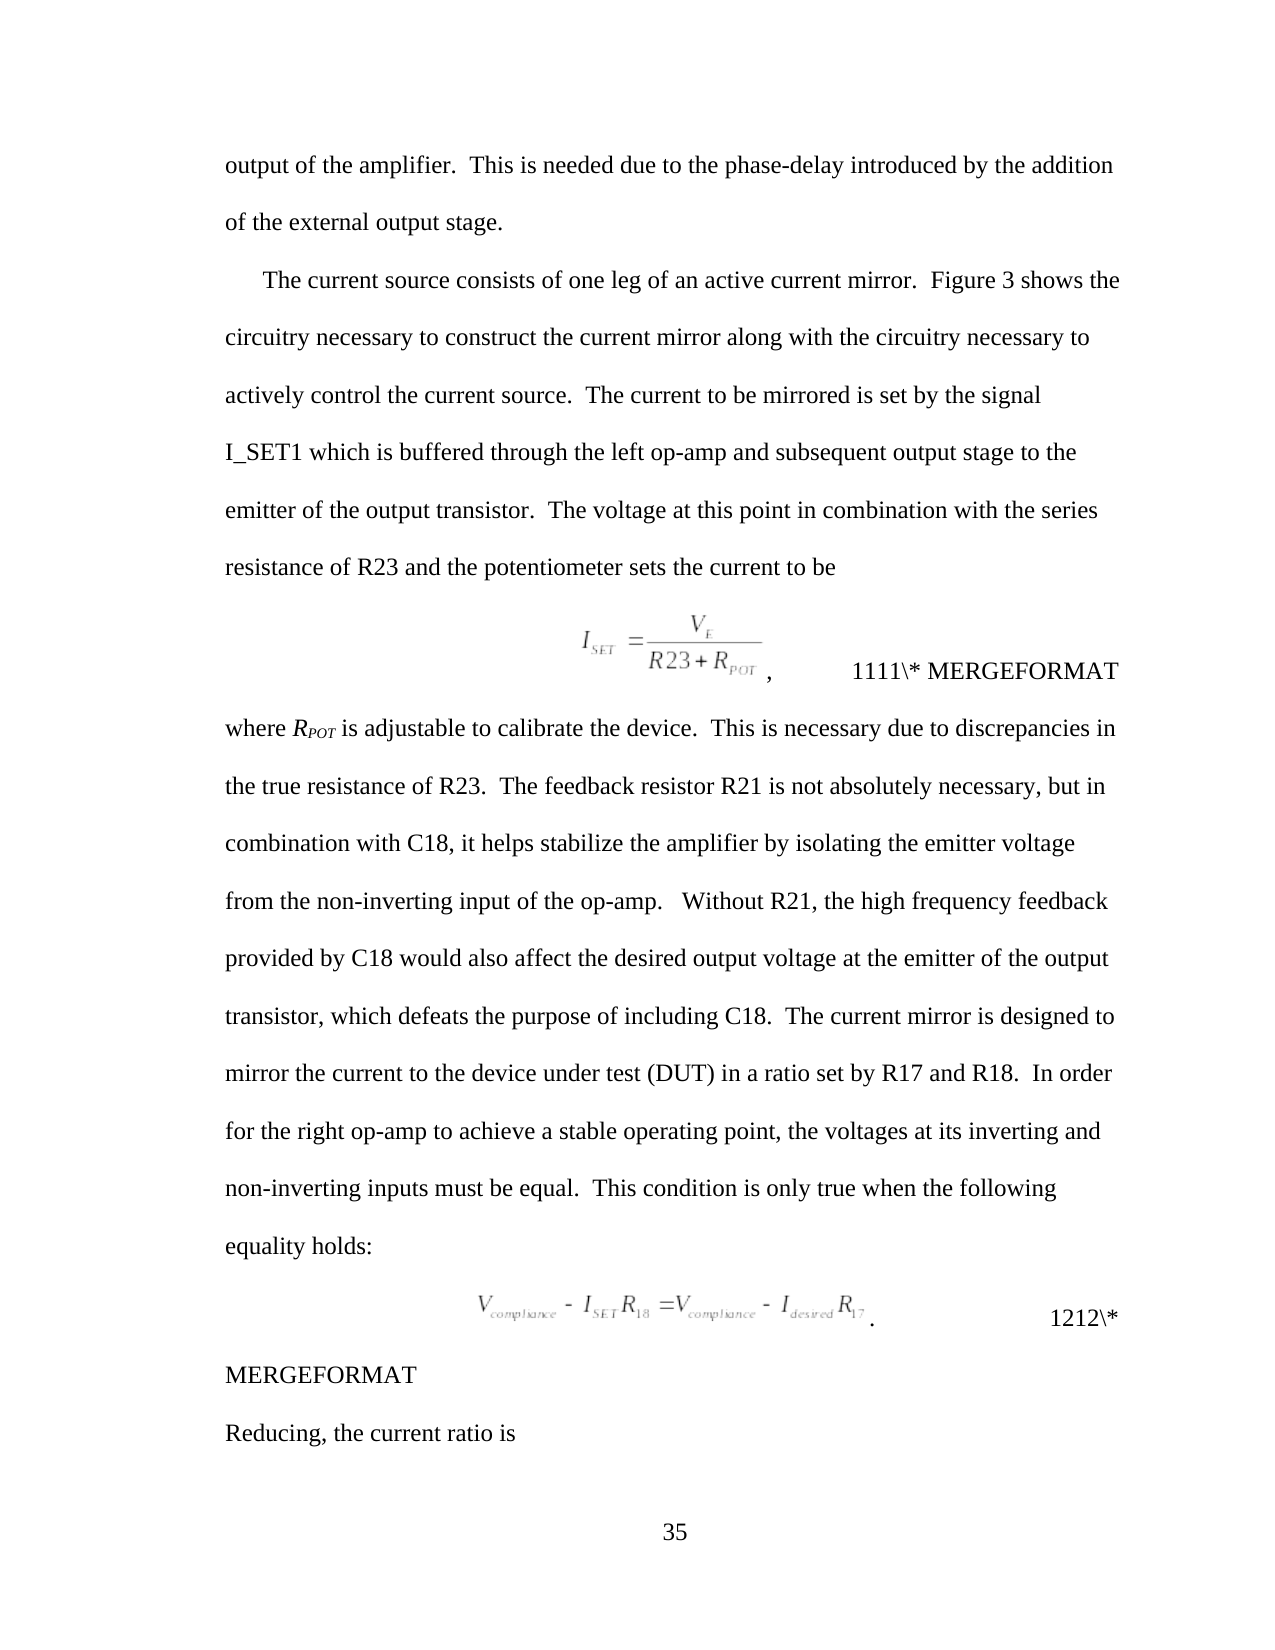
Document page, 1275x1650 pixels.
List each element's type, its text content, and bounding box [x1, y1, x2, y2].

text The current source consists of one leg of an active current mirror. Figure 9 shows the circuitry necessary to construct the current mirror along with the circuitry necessary to actively control the current source. The current to be mirrored is set by the signal I_SET1 which is buffered through the left op-amp and subsequent output stage to the emitter of the output transistor. The voltage at this point in combination with the series resistance of R23 and the potentiometer sets the current to be [225, 265, 1125, 581]
text , where RPOT is adjustable to calibrate the device. This is necessary due to discrepancies in the true resistance of R23. The feedback resistor R21 is not absolutely necessary, but in combination with C18, it helps stabilize the amplifier by isolating the emitter voltage from the non-inverting input of the op-amp. Without R21, the high frequency feedback provided by C18 would also affect the desired output voltage at the emitter of the output transistor, which defeats the purpose of including C18. The current mirror is designed to mirror the current to the device under test (DUT) in a ratio set by R17 and R18. In order for the right op-amp to achieve a stable operating point, the voltages at its inverting and non-inverting inputs must be equal. This condition is only true when the following equality holds: [225, 610, 1125, 1259]
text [225, 150, 1125, 236]
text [225, 1288, 1125, 1446]
